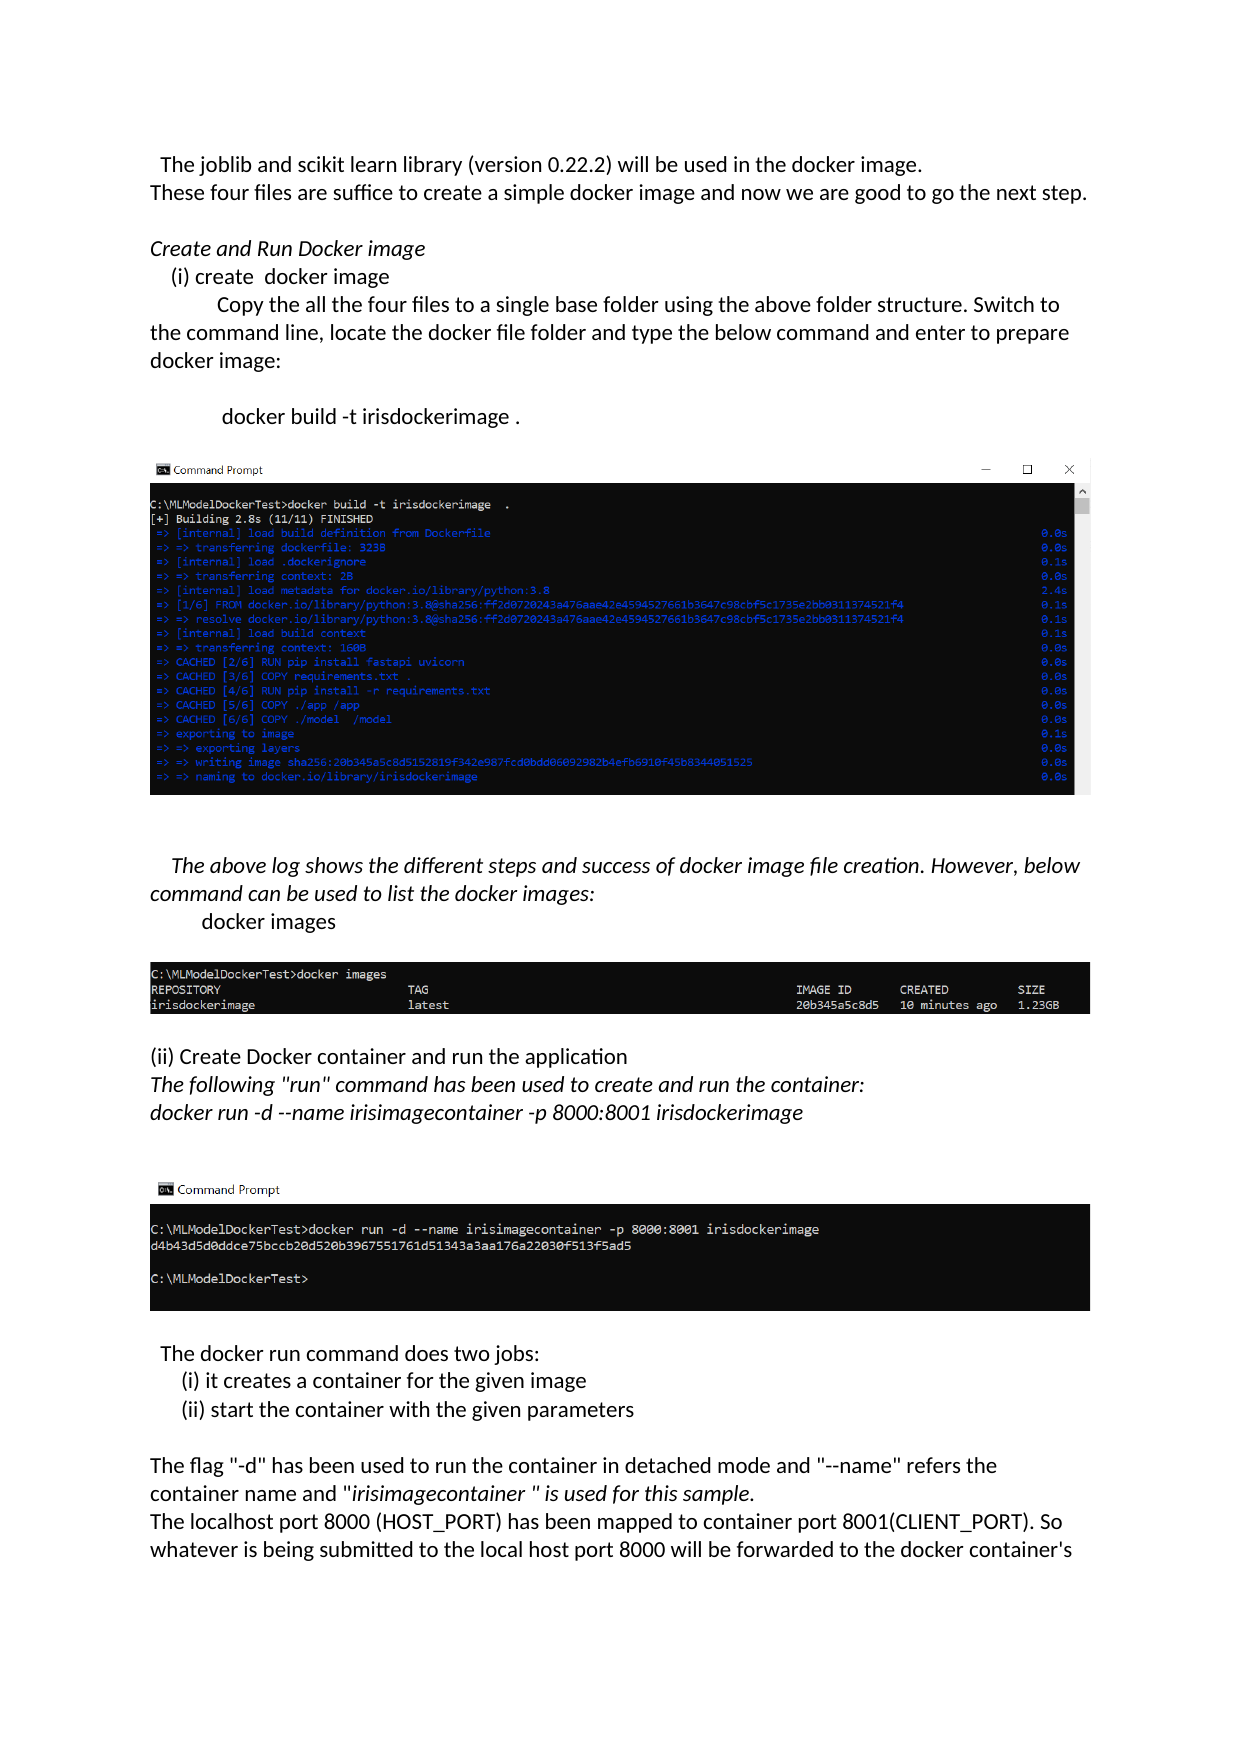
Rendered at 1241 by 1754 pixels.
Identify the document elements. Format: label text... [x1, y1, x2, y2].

text The docker run command does two jobs: [150, 1339, 1090, 1367]
text These four files are suffice to create a simple docker image and now we are good to go the next step. [150, 178, 1090, 206]
text The joblib and scikit learn library (version 0.22.2) will be used in the docker image. [150, 150, 1090, 178]
text (i) create docker image [150, 262, 1090, 290]
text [150, 1507, 1090, 1563]
picture [150, 962, 1091, 1014]
text (ii) Create Docker container and run the application [150, 1042, 1090, 1070]
text The flag "-d" has been used to run the container in detached mode and "--name" refers the container name and "irisimagecontainer " is used for this sample. [150, 1451, 1090, 1507]
text The following "run" command has been used to create and run the container: [150, 1070, 1090, 1098]
text docker build -t irisdockerimage . [206, 402, 1090, 430]
text Copy the all the four files to a single base folder using the above folder structure. Switch to the command line, locate the docker file folder and type the below command and enter to prepare docker image: [150, 290, 1090, 374]
picture [150, 1182, 1091, 1311]
text (ii) start the container with the given parameters [150, 1395, 1090, 1423]
text docker run -d --name irisimagecontainer -p 8000:8001 irisdockerimage [150, 1098, 1090, 1126]
text Create and Run Docker image [150, 234, 1090, 262]
text docker images [150, 907, 1090, 935]
text (i) it creates a container for the given image [150, 1367, 1090, 1395]
picture [150, 458, 1091, 795]
text The above log shows the different steps and success of docker image file creation. However, below command can be used to list the docker images: [150, 851, 1090, 907]
